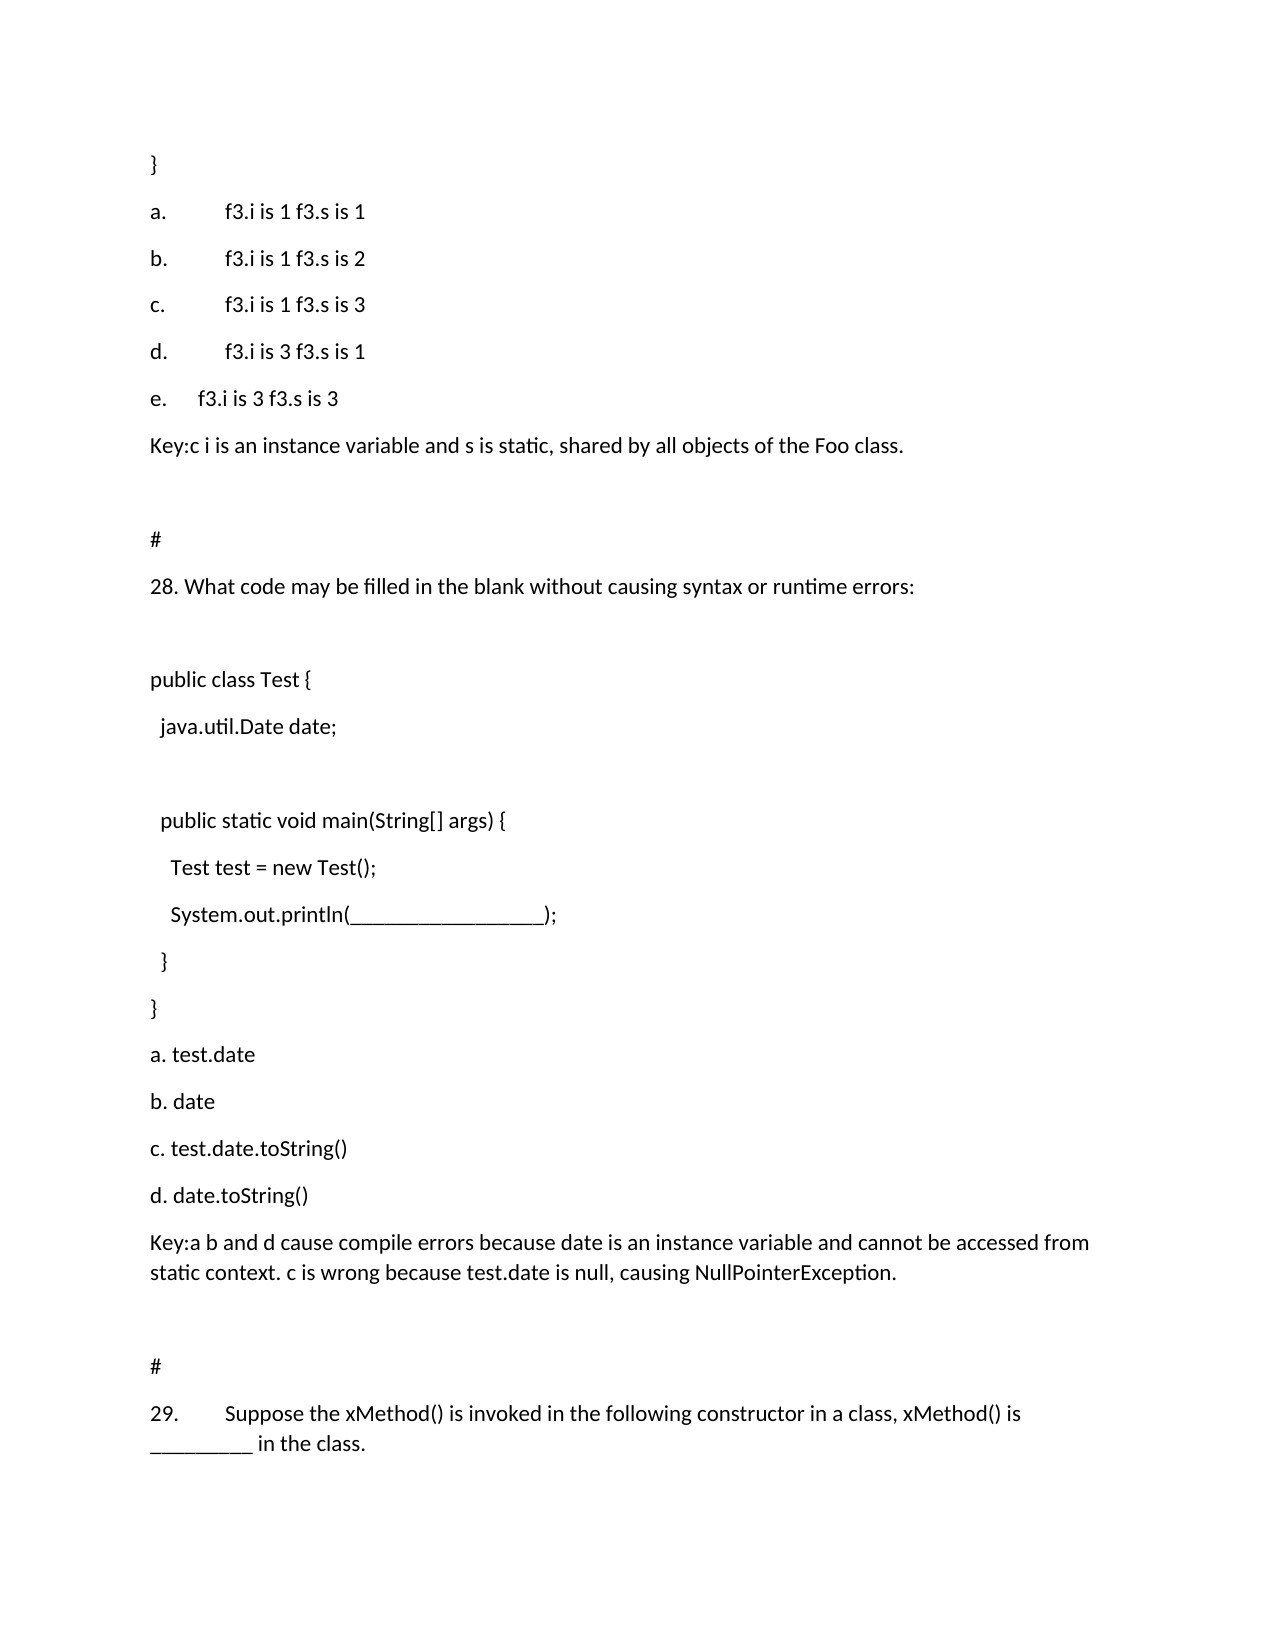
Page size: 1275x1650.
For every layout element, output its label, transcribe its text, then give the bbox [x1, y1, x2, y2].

text b. date [150, 1087, 1125, 1116]
text b. f3.i is 1 f3.s is 2 [150, 244, 1125, 272]
text d. f3.i is 3 f3.s is 1 [150, 337, 1125, 366]
text } [150, 150, 1125, 178]
text 28. What code may be filled in the blank without causing syntax or runtime errors: [150, 572, 1125, 600]
text c. test.date.toString() [150, 1134, 1125, 1162]
text } [150, 994, 1125, 1022]
text } [150, 947, 1125, 975]
text Key:c i is an instance variable and s is static, shared by all objects of the Foo class. [150, 431, 1125, 459]
text public class Test { [150, 666, 1125, 694]
text Key:a b and d cause compile errors because date is an instance variable and cannot be accessed from static context. c is wrong because test.date is null, causing NullPointerException. [150, 1228, 1125, 1286]
text 29. Suppose the xMethod() is invoked in the following constructor in a class, xMethod() is _________ in the class. [150, 1399, 1125, 1457]
text e. f3.i is 3 f3.s is 3 [150, 384, 1125, 412]
text Test test = new Test(); [150, 853, 1125, 881]
text d. date.toString() [150, 1181, 1125, 1209]
text public static void main(String[] args) { [150, 806, 1125, 834]
text java.util.Date date; [150, 712, 1125, 741]
text # [150, 1352, 1125, 1380]
text a. test.date [150, 1041, 1125, 1069]
text a. f3.i is 1 f3.s is 1 [150, 197, 1125, 225]
text c. f3.i is 1 f3.s is 3 [150, 291, 1125, 319]
text System.out.println(_________________); [150, 900, 1125, 928]
text # [150, 525, 1125, 553]
